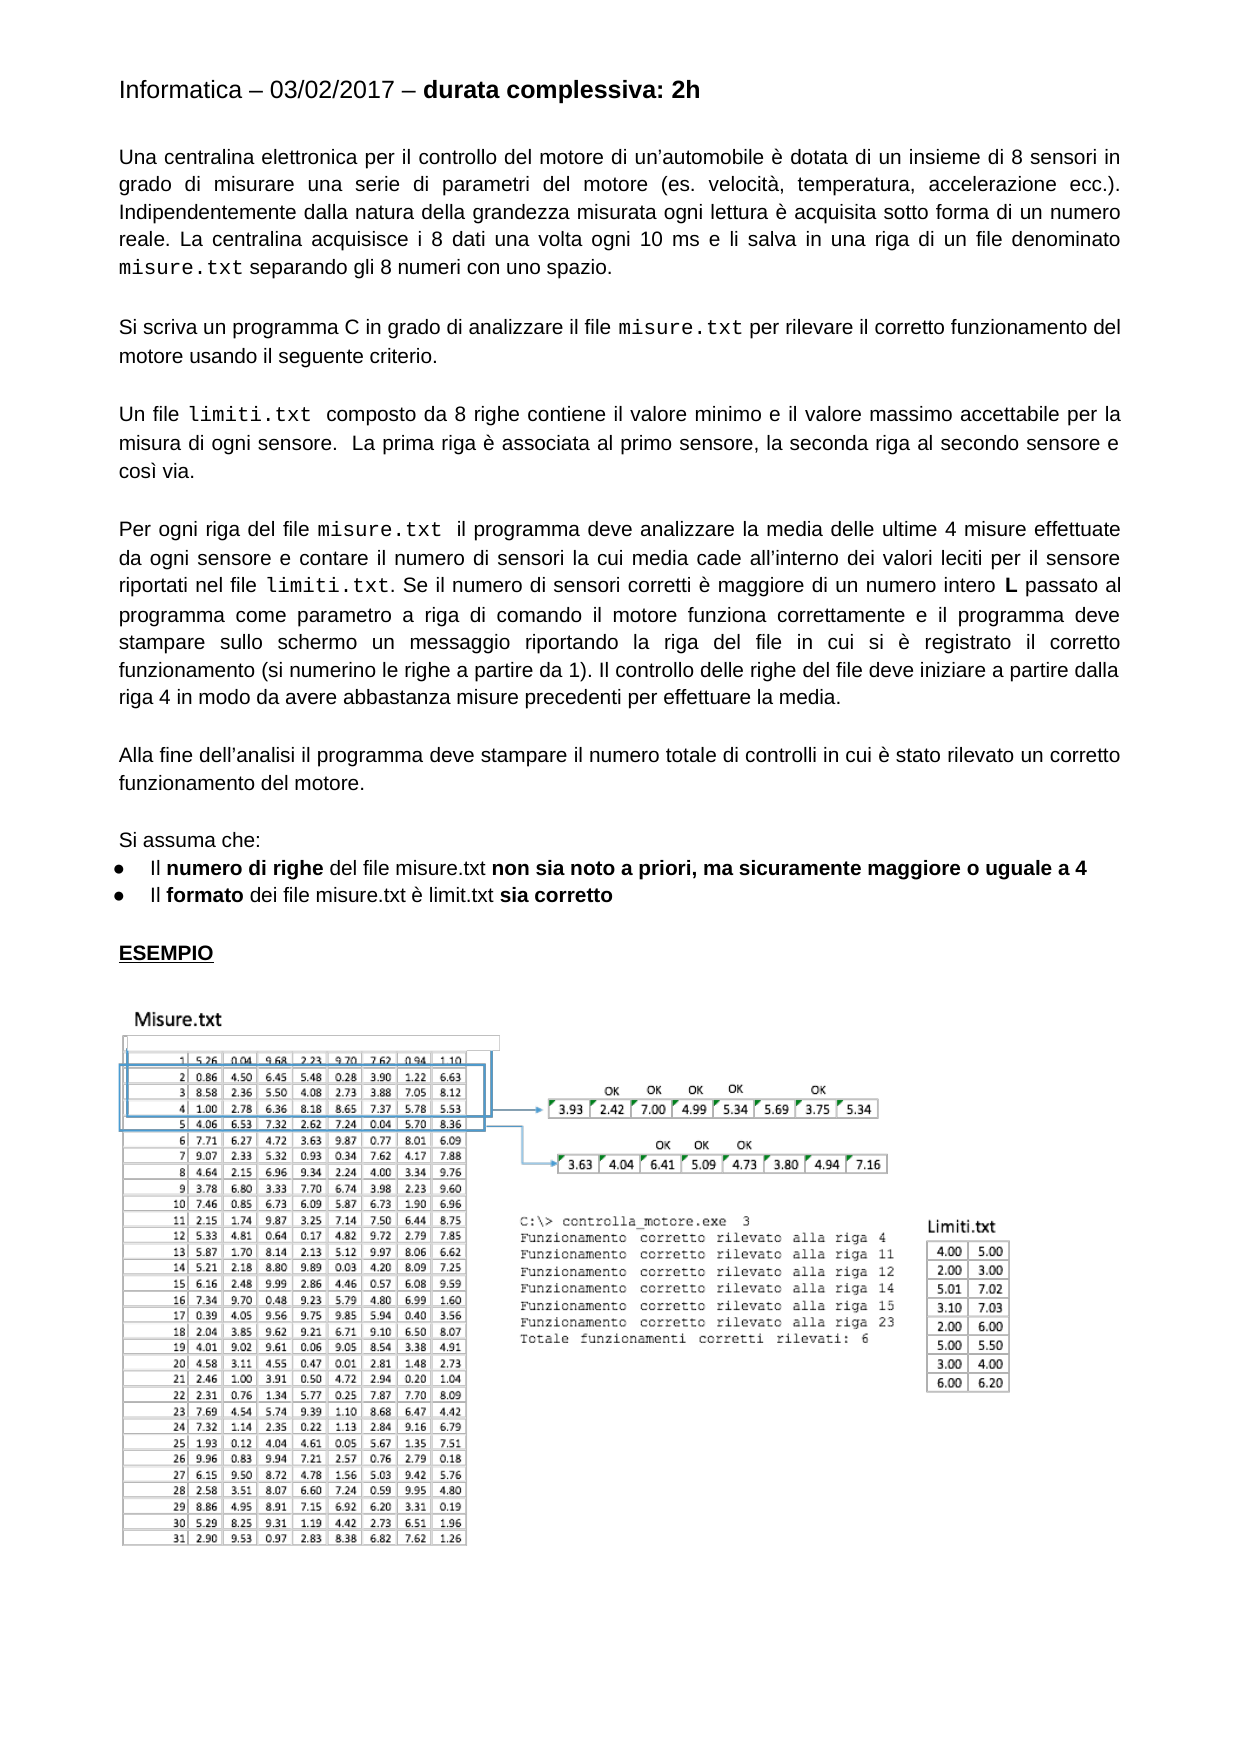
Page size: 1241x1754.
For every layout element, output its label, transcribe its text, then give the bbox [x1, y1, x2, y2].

text Si assuma che: [118, 828, 1122, 852]
text Per ogni riga del file misure.txt il programma deve analizzare la media delle ultime 4 misure effettuate da ogni sensore e contare il numero di sensori la cui media cade all’interno dei valori leciti per il sensore riportati nel file limiti.txt. Se il numero di sensori corretti è maggiore di un numero intero L passato al programma come parametro a riga di comando il motore funziona correttamente e il programma deve stampare sullo schermo un messaggio riportando la riga del file in cui si è registrato il corretto funzionamento (si numerino le righe a partire da 1). Il controllo delle righe del file deve iniziare a partire dalla riga 4 in modo da avere abbastanza misure precedenti per effettuare la media. [118, 516, 1122, 709]
text ESEMPIO [118, 941, 1122, 965]
list Il numero di righe del file misure.txt non sia noto a priori, ma sicuramente maggiore o uguale a 4 [112, 856, 1122, 879]
text Un file limiti.txt composto da 8 righe contiene il valore minimo e il valore massimo accettabile per la misura di ogni sensore. La prima riga è associata al primo sensore, la seconda riga al secondo sensore e così via. [118, 402, 1122, 483]
picture [118, 998, 1017, 1546]
text Una centralina elettronica per il controllo del motore di un’automobile è dotata di un insieme di 8 sensori in grado di misurare una serie di parametri del motore (es. velocità, temperatura, accelerazione ecc.). Indipendentemente dalla natura della grandezza misurata ogni lettura è acquisita sotto forma di un numero reale. La centralina acquisisce i 8 dati una volta ogni 10 ms e li salva in una riga di un file denominato misure.txt separando gli 8 numeri con uno spazio. [118, 145, 1122, 281]
text Si scriva un programma C in grado di analizzare il file misure.txt per rilevare il corretto funzionamento del motore usando il seguente criterio. [118, 315, 1122, 368]
list Il formato dei file misure.txt è limit.txt sia corretto [112, 883, 1122, 907]
text Alla fine dell’analisi il programma deve stampare il numero totale di controlli in cui è stato rilevato un corretto funzionamento del motore. [118, 743, 1122, 794]
